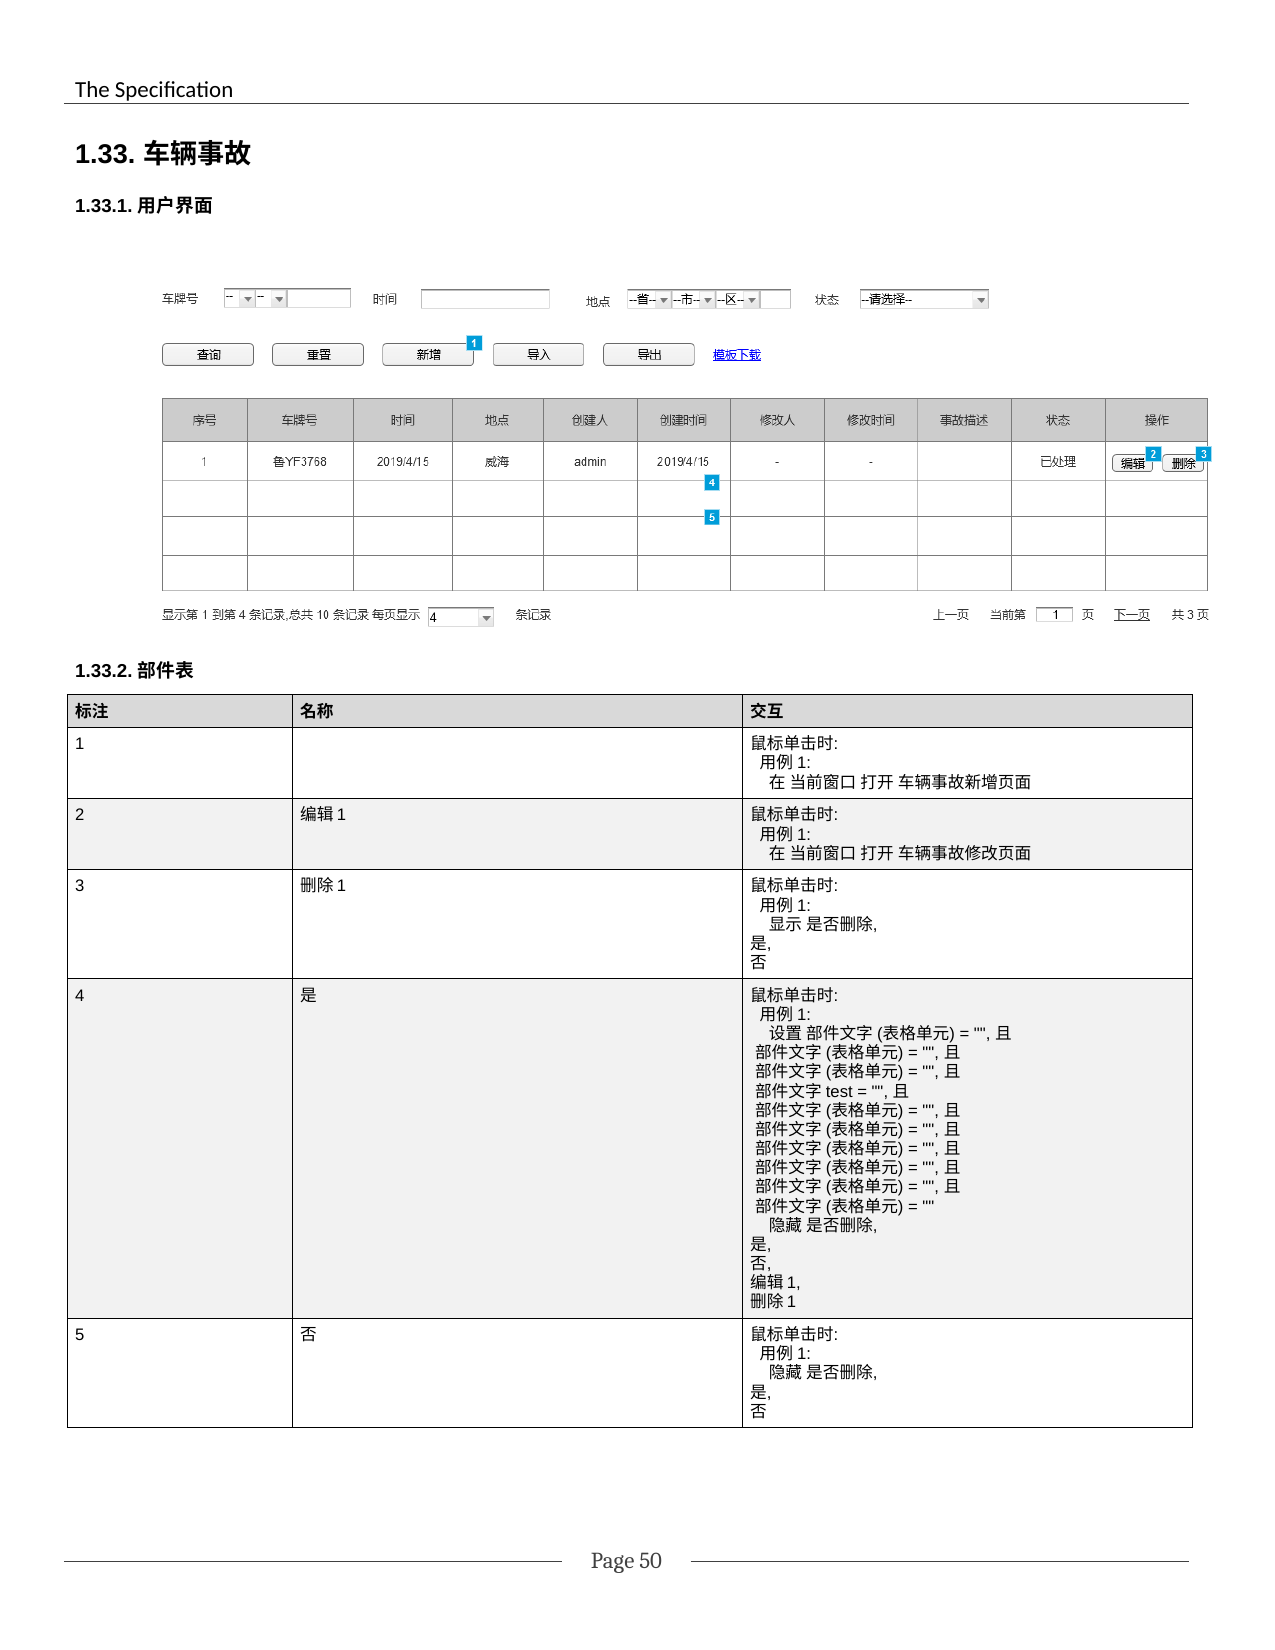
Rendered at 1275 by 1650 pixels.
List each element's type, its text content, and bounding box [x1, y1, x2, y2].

table_cell 鼠标单击时: 用例 1: 在 当前窗口 打开 车辆事故修改页面 [743, 799, 1192, 869]
table_cell 4 [68, 979, 292, 1318]
subtitle 部件表 [75, 660, 1200, 682]
table_cell [293, 728, 742, 798]
table_cell 删除1 [293, 870, 742, 978]
table_cell 2 [68, 799, 292, 869]
table_cell 编辑1 [293, 799, 742, 869]
table_cell 鼠标单击时: 用例 1: 设置 部件文字 (表格单元) = "", 且 部件文字 (表格单元) = "", 且 部件文字 (表格单元) = "", 且 部件文字 test = "", 且 部件文字 (表格单元) = "", 且 部件文字 (表格单元) = "", 且 部件文字 (表格单元) = "", 且 部件文字 (表格单元) = "", 且 部件文字 (表格单元) = "", 且 部件文字 (表格单元) = "" 隐藏 是否删除, 是, 否, 编辑1, 删除1 [743, 979, 1192, 1318]
table_header 名称 [293, 695, 742, 727]
table_cell 鼠标单击时: 用例 1: 在 当前窗口 打开 车辆事故新增页面 [743, 728, 1192, 798]
table_cell 3 [68, 870, 292, 978]
table_cell 鼠标单击时: 用例 1: 显示 是否删除, 是, 否 [743, 870, 1192, 978]
subtitle 用户界面 [75, 194, 1200, 216]
table_cell 是 [293, 979, 742, 1318]
table_cell 5 [68, 1319, 292, 1427]
table_header 标注 [68, 695, 292, 727]
table_cell 鼠标单击时: 用例 1: 隐藏 是否删除, 是, 否 [743, 1319, 1192, 1427]
subtitle 车辆事故 [75, 138, 1200, 169]
table_header 交互 [743, 695, 1192, 727]
table_cell 否 [293, 1319, 742, 1427]
table_cell 1 [68, 728, 292, 798]
